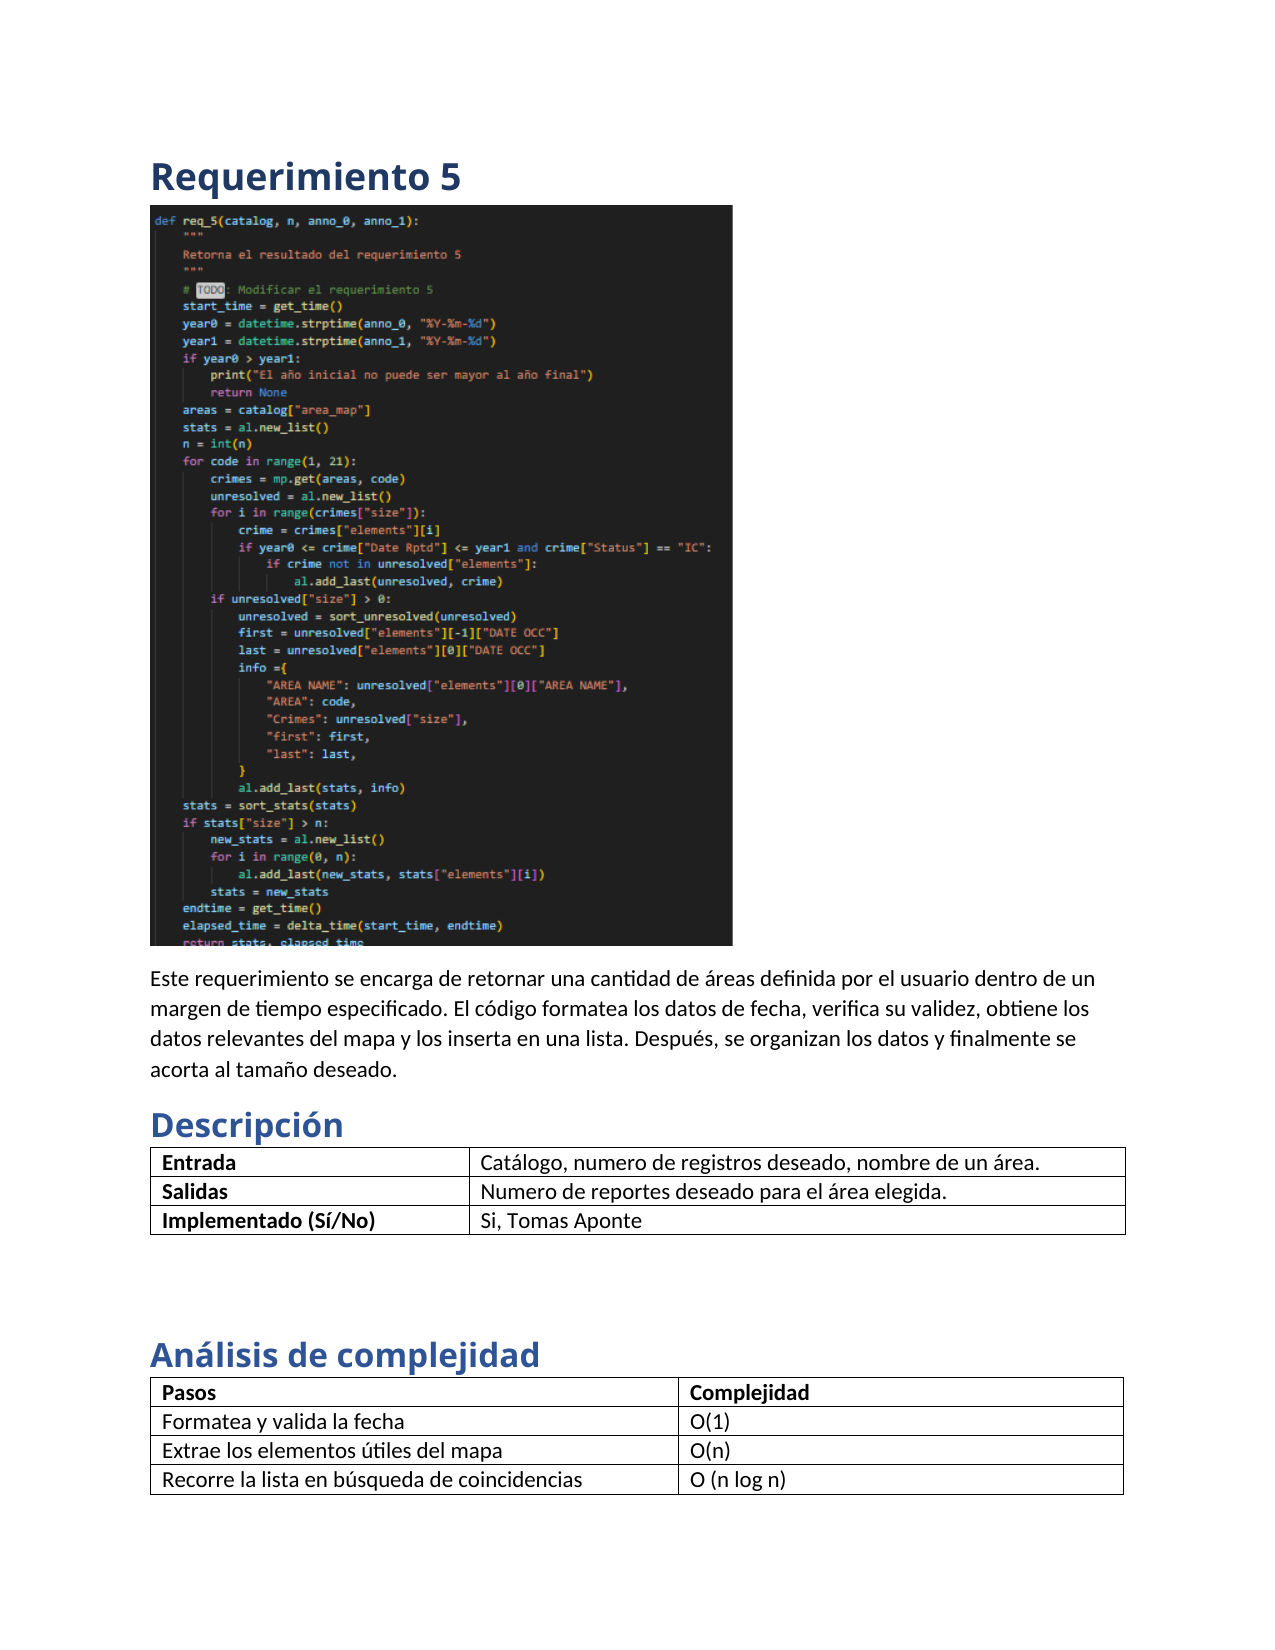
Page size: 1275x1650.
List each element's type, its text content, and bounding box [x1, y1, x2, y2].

table_header Catálogo, numero de registros deseado, nombre de un área. [470, 1148, 1125, 1176]
table_cell Extrae los elementos útiles del mapa [151, 1436, 678, 1464]
subtitle Requerimiento 5 [150, 150, 1125, 201]
table_cell Numero de reportes deseado para el área elegida. [470, 1177, 1125, 1205]
table_cell Implementado (Sí/No) [151, 1206, 469, 1234]
table_cell Si, Tomas Aponte [470, 1206, 1125, 1234]
table_header Entrada [151, 1148, 469, 1176]
subtitle Análisis de complejidad [150, 1332, 1125, 1377]
table_header Pasos [151, 1378, 678, 1406]
table_cell Salidas [151, 1177, 469, 1205]
table_cell Recorre la lista en búsqueda de coincidencias [151, 1465, 678, 1493]
table_cell O(1) [679, 1407, 1123, 1435]
subtitle Descripción [150, 1102, 1125, 1147]
table_header Complejidad [679, 1378, 1123, 1406]
table_cell Formatea y valida la fecha [151, 1407, 678, 1435]
text Este requerimiento se encarga de retornar una cantidad de áreas definida por el usuario dentro de un margen de tiempo especificado. El código formatea los datos de fecha, verifica su validez, obtiene los datos relevantes del mapa y los inserta en una lista. Después, se organizan los datos y finalmente se acorta al tamaño deseado. [150, 964, 1125, 1083]
table_cell O (n log n) [679, 1465, 1123, 1493]
table_cell O(n) [679, 1436, 1123, 1464]
picture [150, 205, 733, 946]
